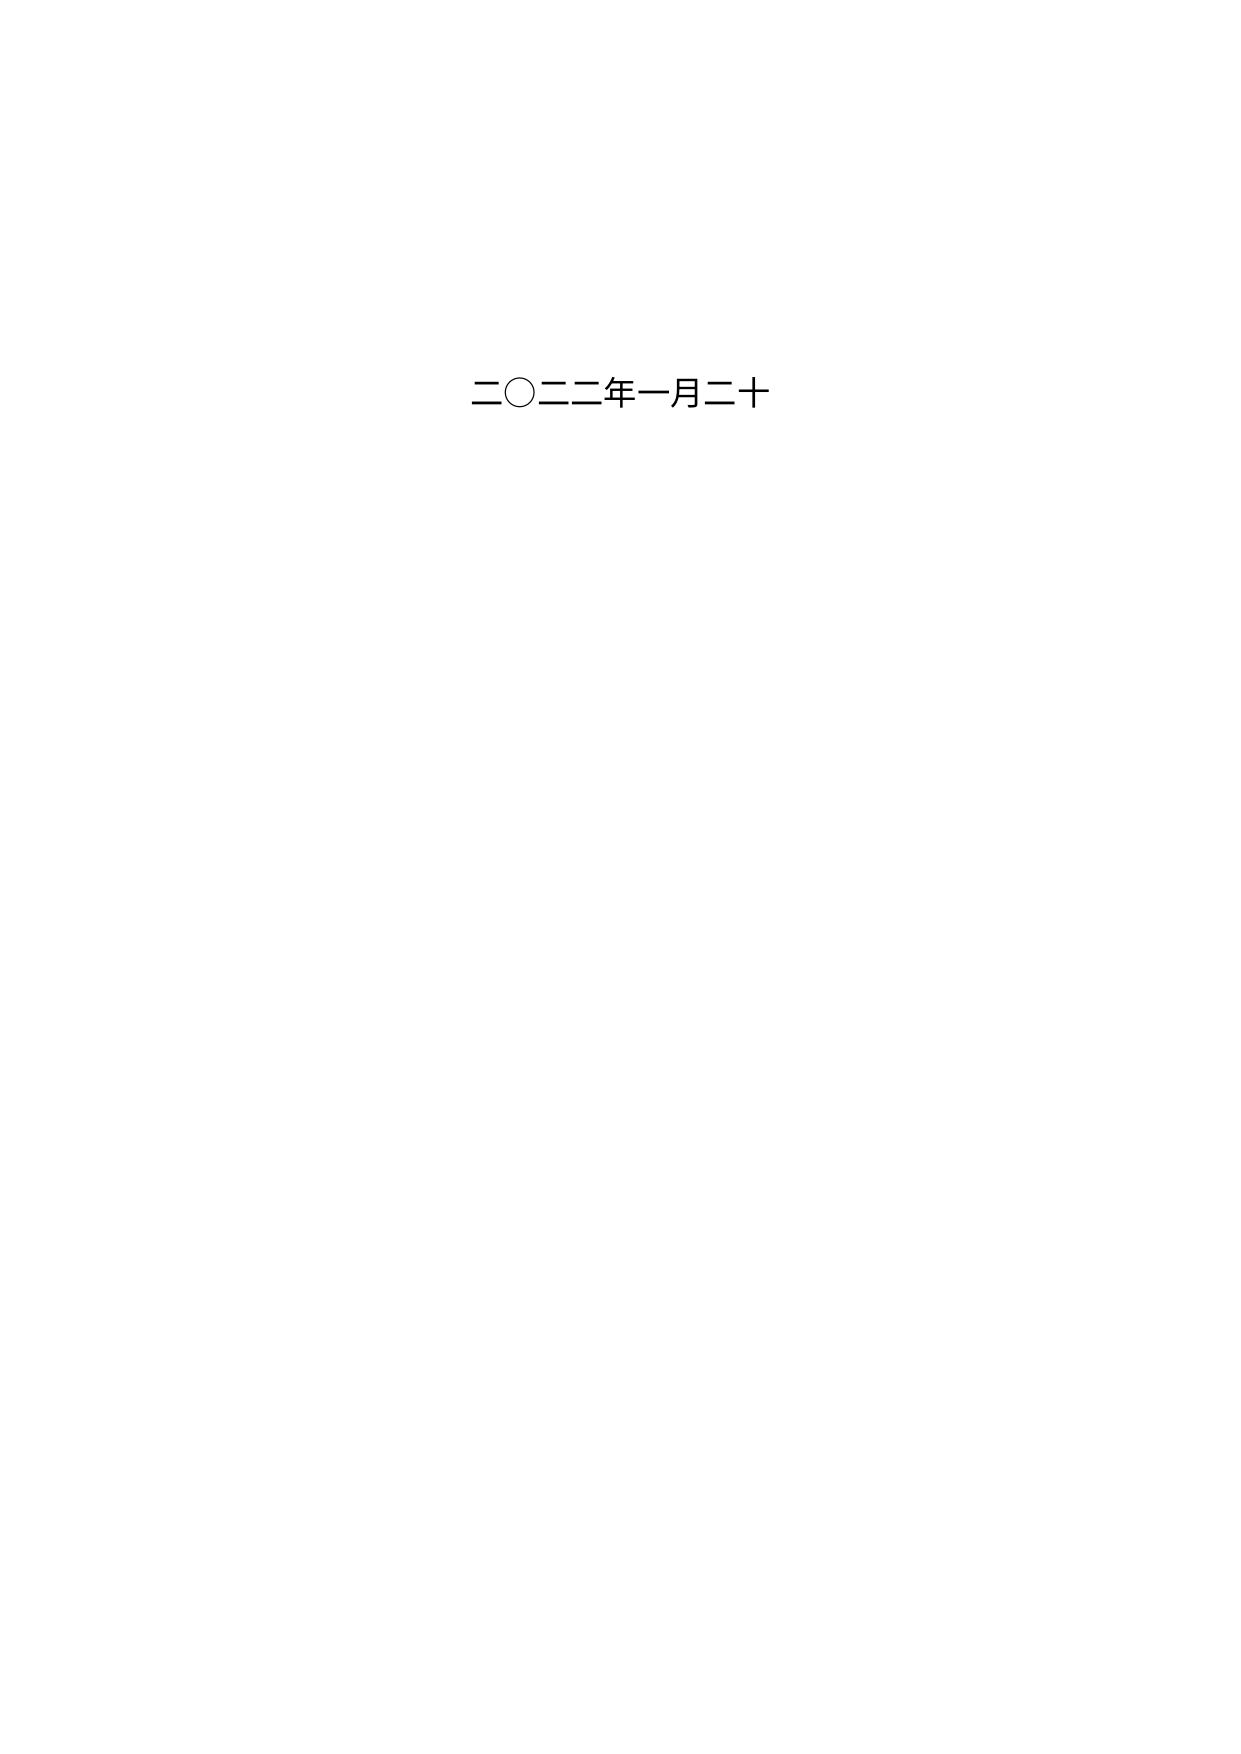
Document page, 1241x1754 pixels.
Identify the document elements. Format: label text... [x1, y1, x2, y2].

text 二○二二年一月二十 [187, 358, 1053, 423]
